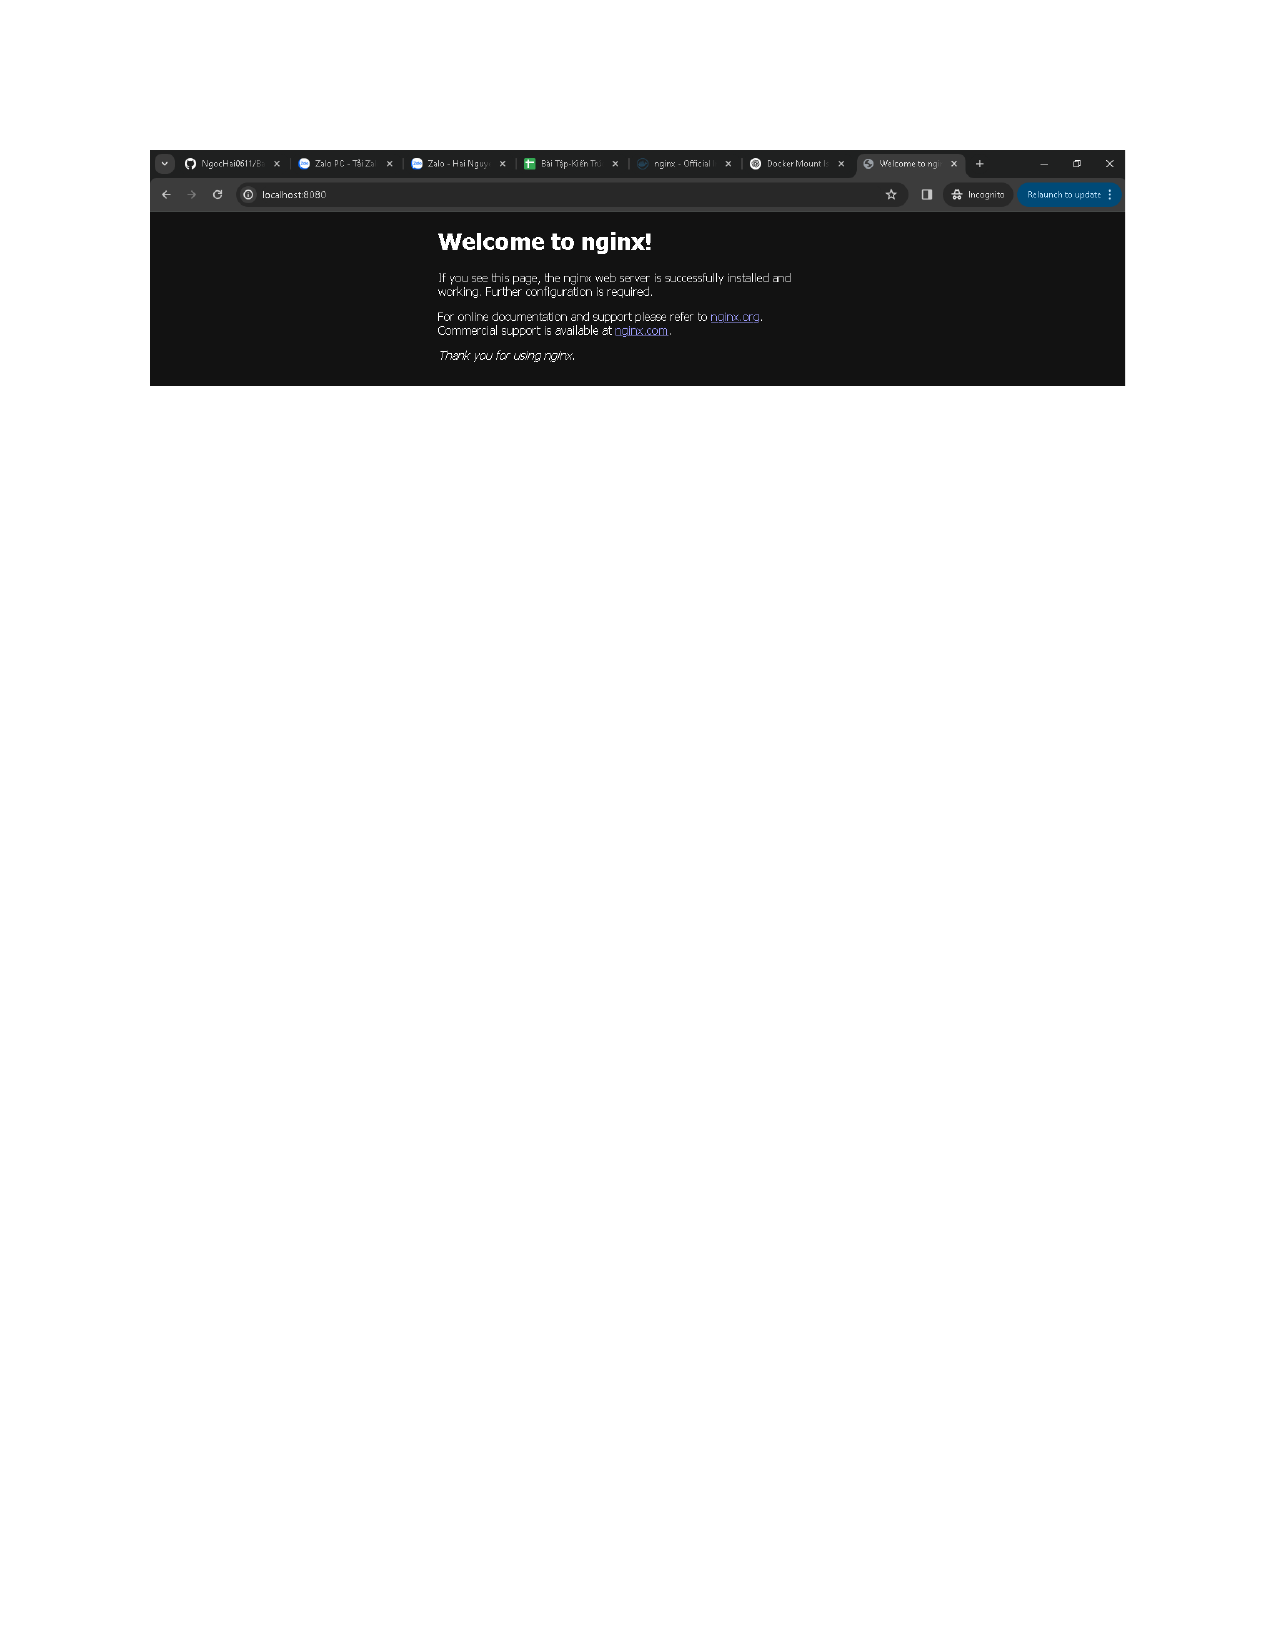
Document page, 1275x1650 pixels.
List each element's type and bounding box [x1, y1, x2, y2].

picture [150, 150, 1125, 386]
